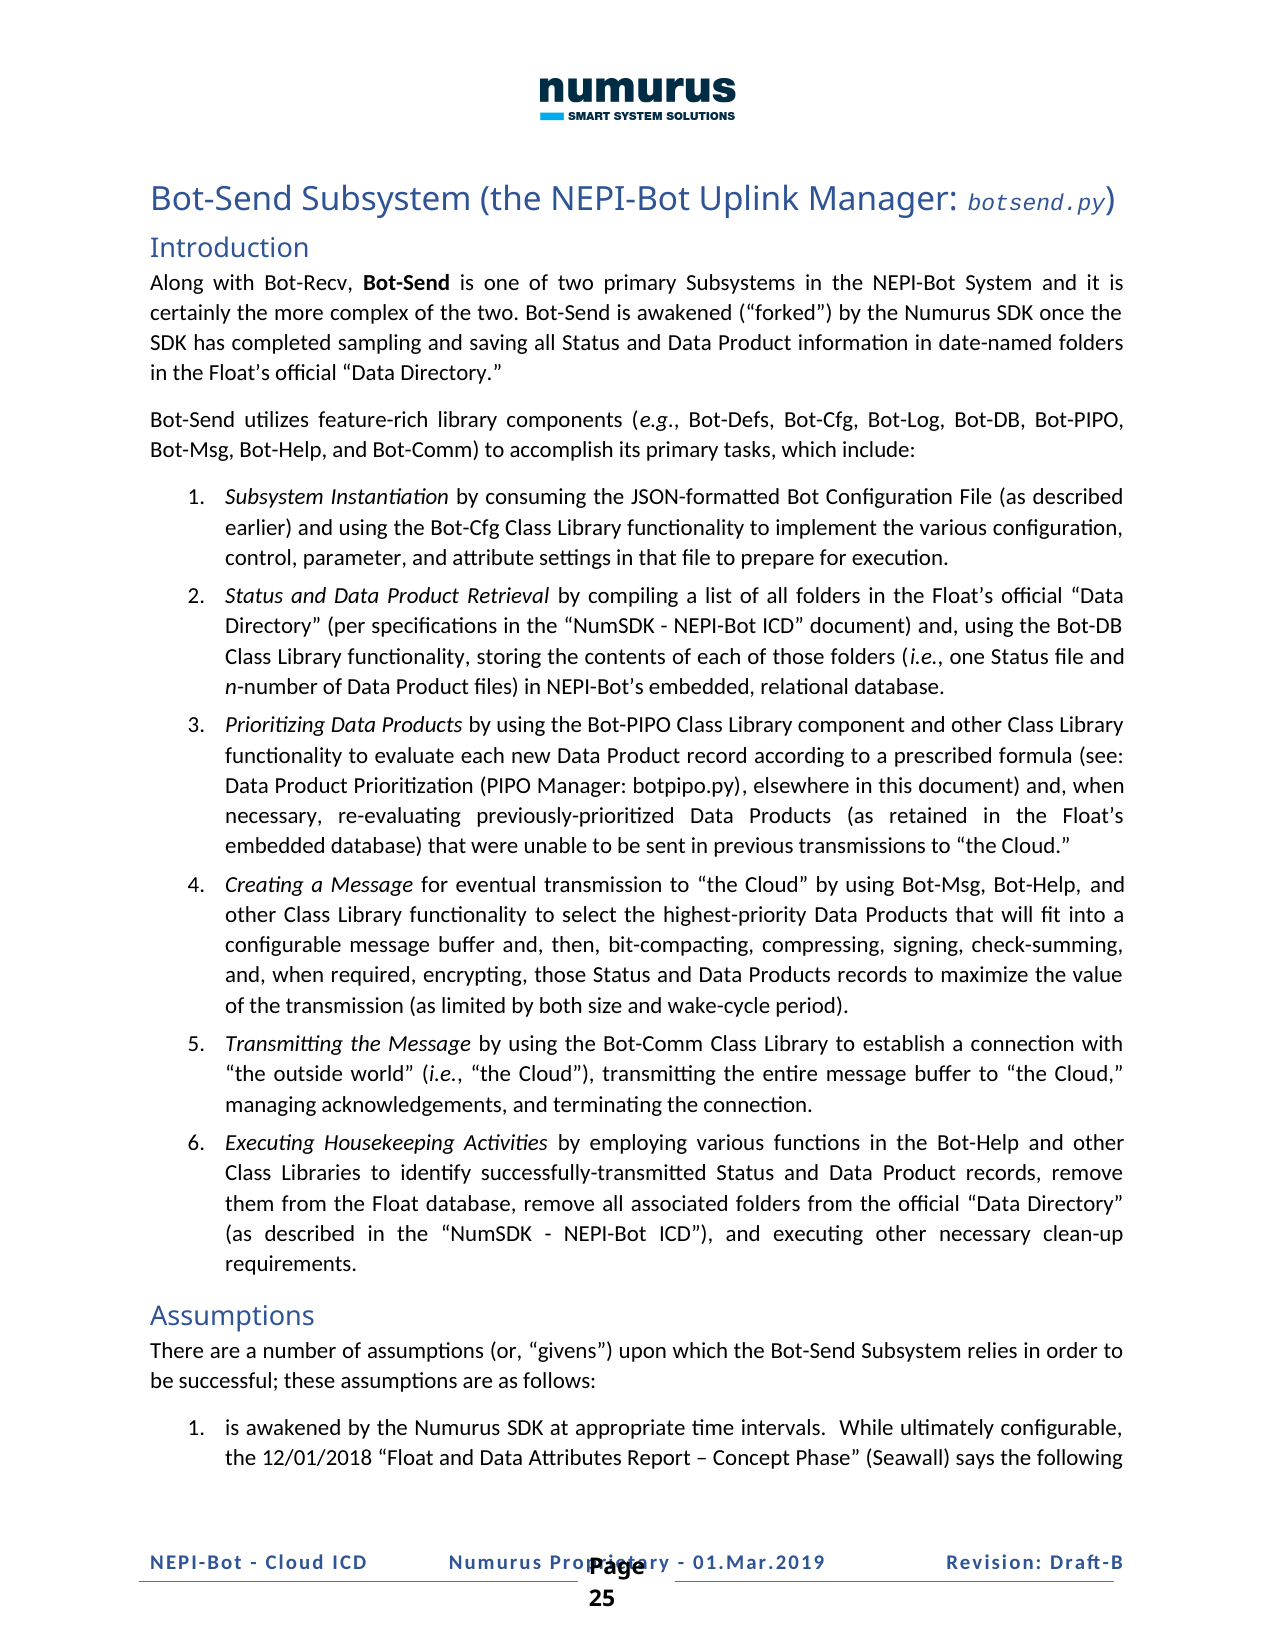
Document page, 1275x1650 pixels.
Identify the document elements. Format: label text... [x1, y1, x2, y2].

subtitle Bot-Send Subsystem (the NEPI-Bot Uplink Manager: botsend.py) [150, 175, 1125, 220]
list Status and Data Product Retrieval by compiling a list of all folders in the Float’s official “Data Directory” (per specifications in the “NumSDK - NEPI-Bot ICD” document) and, using the Bot-DB Class Library functionality, storing the contents of each of those folders (i.e., one Status file and n-number of Data Product files) in NEPI-Bot’s embedded, relational database. [187, 581, 1125, 700]
list Executing Housekeeping Activities by employing various functions in the Bot-Help and other Class Libraries to identify successfully-transmitted Status and Data Product records, remove them from the Float database, remove all associated folders from the official “Data Directory” (as described in the “NumSDK - NEPI-Bot ICD”), and executing other necessary clean-up requirements. [187, 1128, 1125, 1277]
picture [536, 75, 739, 123]
text Bot-Send utilizes feature-rich library components (e.g., Bot-Defs, Bot-Cfg, Bot-Log, Bot-DB, Bot-PIPO, Bot-Msg, Bot-Help, and Bot-Comm) to accomplish its primary tasks, which include: [150, 405, 1125, 464]
list Transmitting the Message by using the Bot-Comm Class Library to establish a connection with “the outside world” (i.e., “the Cloud”), transmitting the entire message buffer to “the Cloud,” managing acknowledgements, and terminating the connection. [187, 1029, 1125, 1118]
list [187, 1413, 1125, 1471]
text Along with Bot-Recv, Bot-Send is one of two primary Subsystems in the NEPI-Bot System and it is certainly the more complex of the two. Bot-Send is awakened (“forked”) by the Numurus SDK once the SDK has completed sampling and saving all Status and Data Product information in date-named folders in the Float’s official “Data Directory.” [150, 268, 1125, 387]
text There are a number of assumptions (or, “givens”) upon which the Bot-Send Subsystem relies in order to be successful; these assumptions are as follows: [150, 1336, 1125, 1394]
list Creating a Message for eventual transmission to “the Cloud” by using Bot-Msg, Bot-Help, and other Class Library functionality to select the highest-priority Data Products that will fit into a configurable message buffer and, then, bit-compacting, compressing, signing, check-summing, and, when required, encrypting, those Status and Data Products records to maximize the value of the transmission (as limited by both size and wake-cycle period). [187, 870, 1125, 1019]
subtitle Assumptions [150, 1296, 1125, 1333]
list Prioritizing Data Products by using the Bot-PIPO Class Library component and other Class Library functionality to evaluate each new Data Product record according to a prescribed formula (see: Data Product Prioritization, elsewhere in this document) and, when necessary, re-evaluating previously-prioritized Data Products (as retained in the Float’s embedded database) that were unable to be sent in previous transmissions to “the Cloud.” [187, 711, 1125, 859]
subtitle Introduction [150, 228, 1125, 265]
list Subsystem Instantiation by consuming the JSON-formatted Bot Configuration File (as described earlier) and using the Bot-Cfg Class Library functionality to implement the various configuration, control, parameter, and attribute settings in that file to prepare for execution. [187, 482, 1125, 571]
